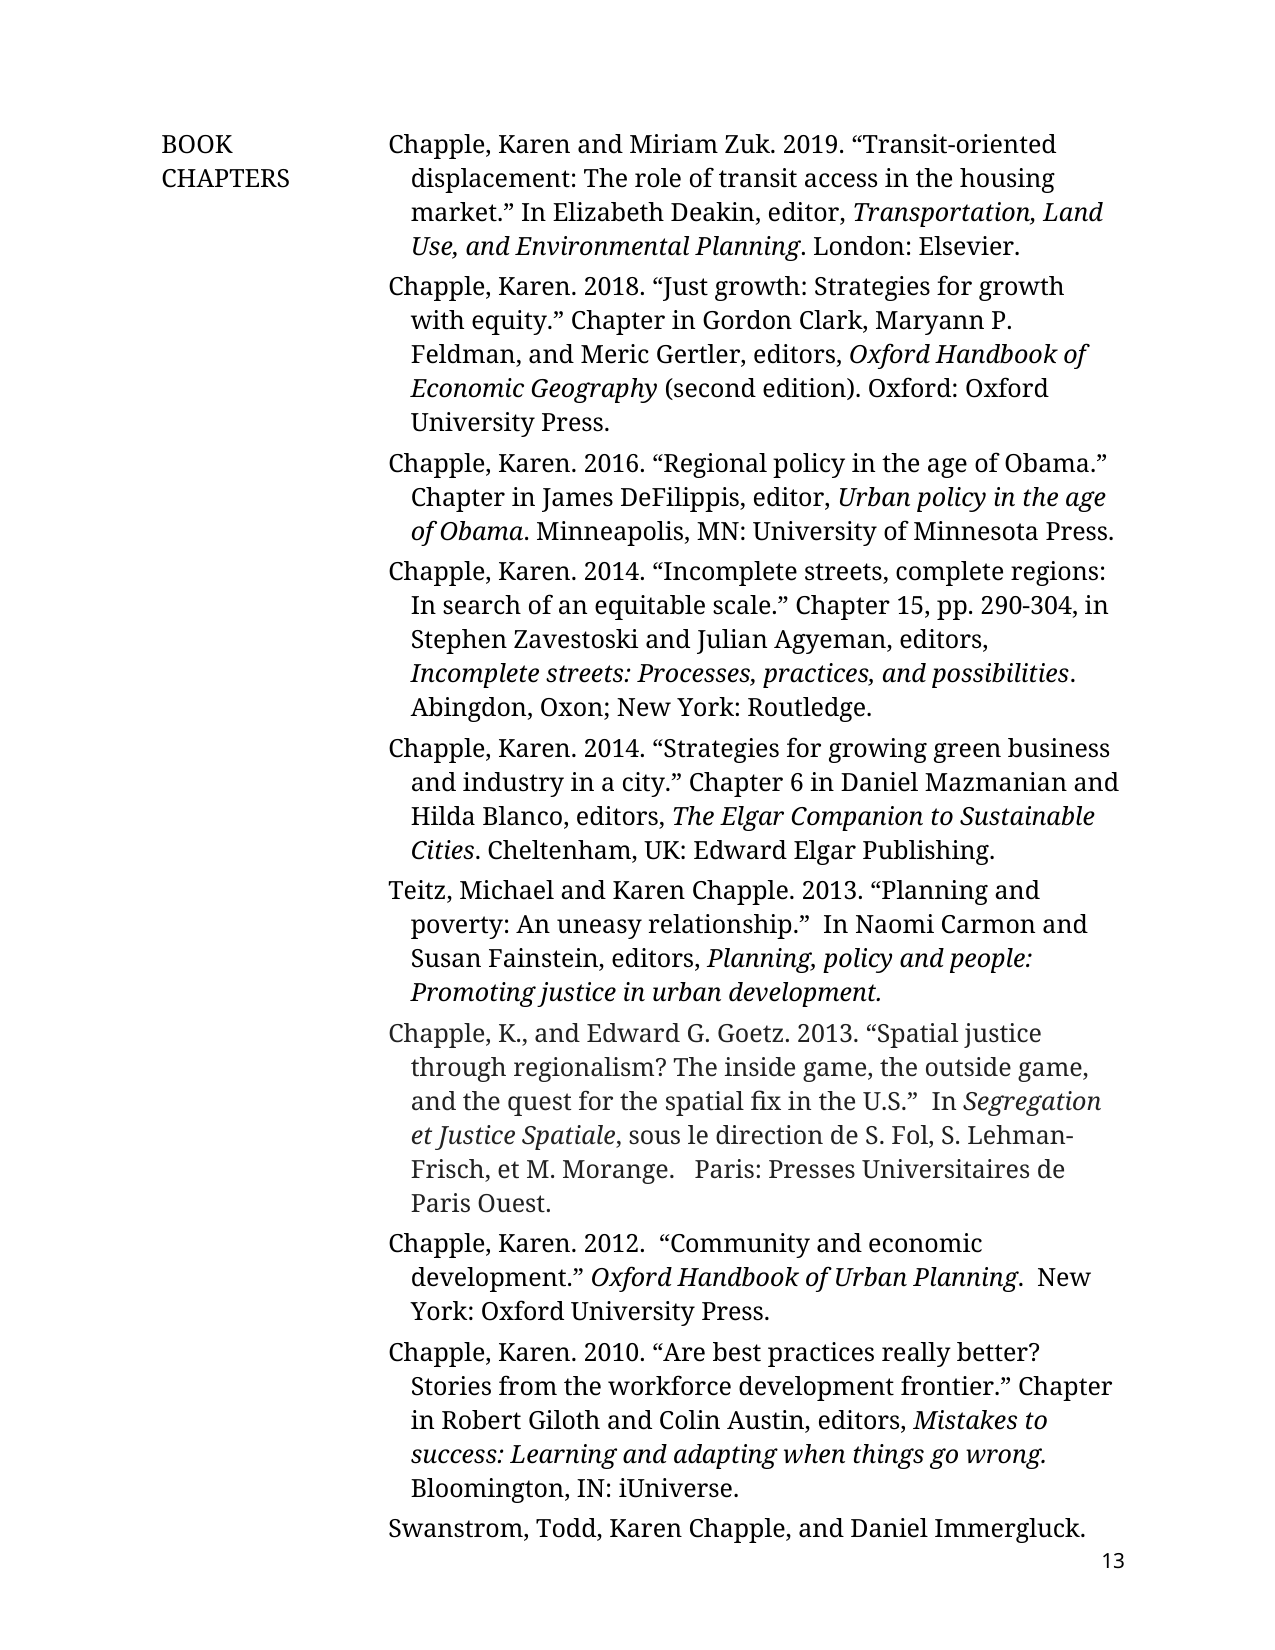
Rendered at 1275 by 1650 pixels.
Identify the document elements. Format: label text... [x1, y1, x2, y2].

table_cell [377, 120, 1136, 1545]
table_cell BOOK CHAPTERS [150, 120, 377, 1545]
